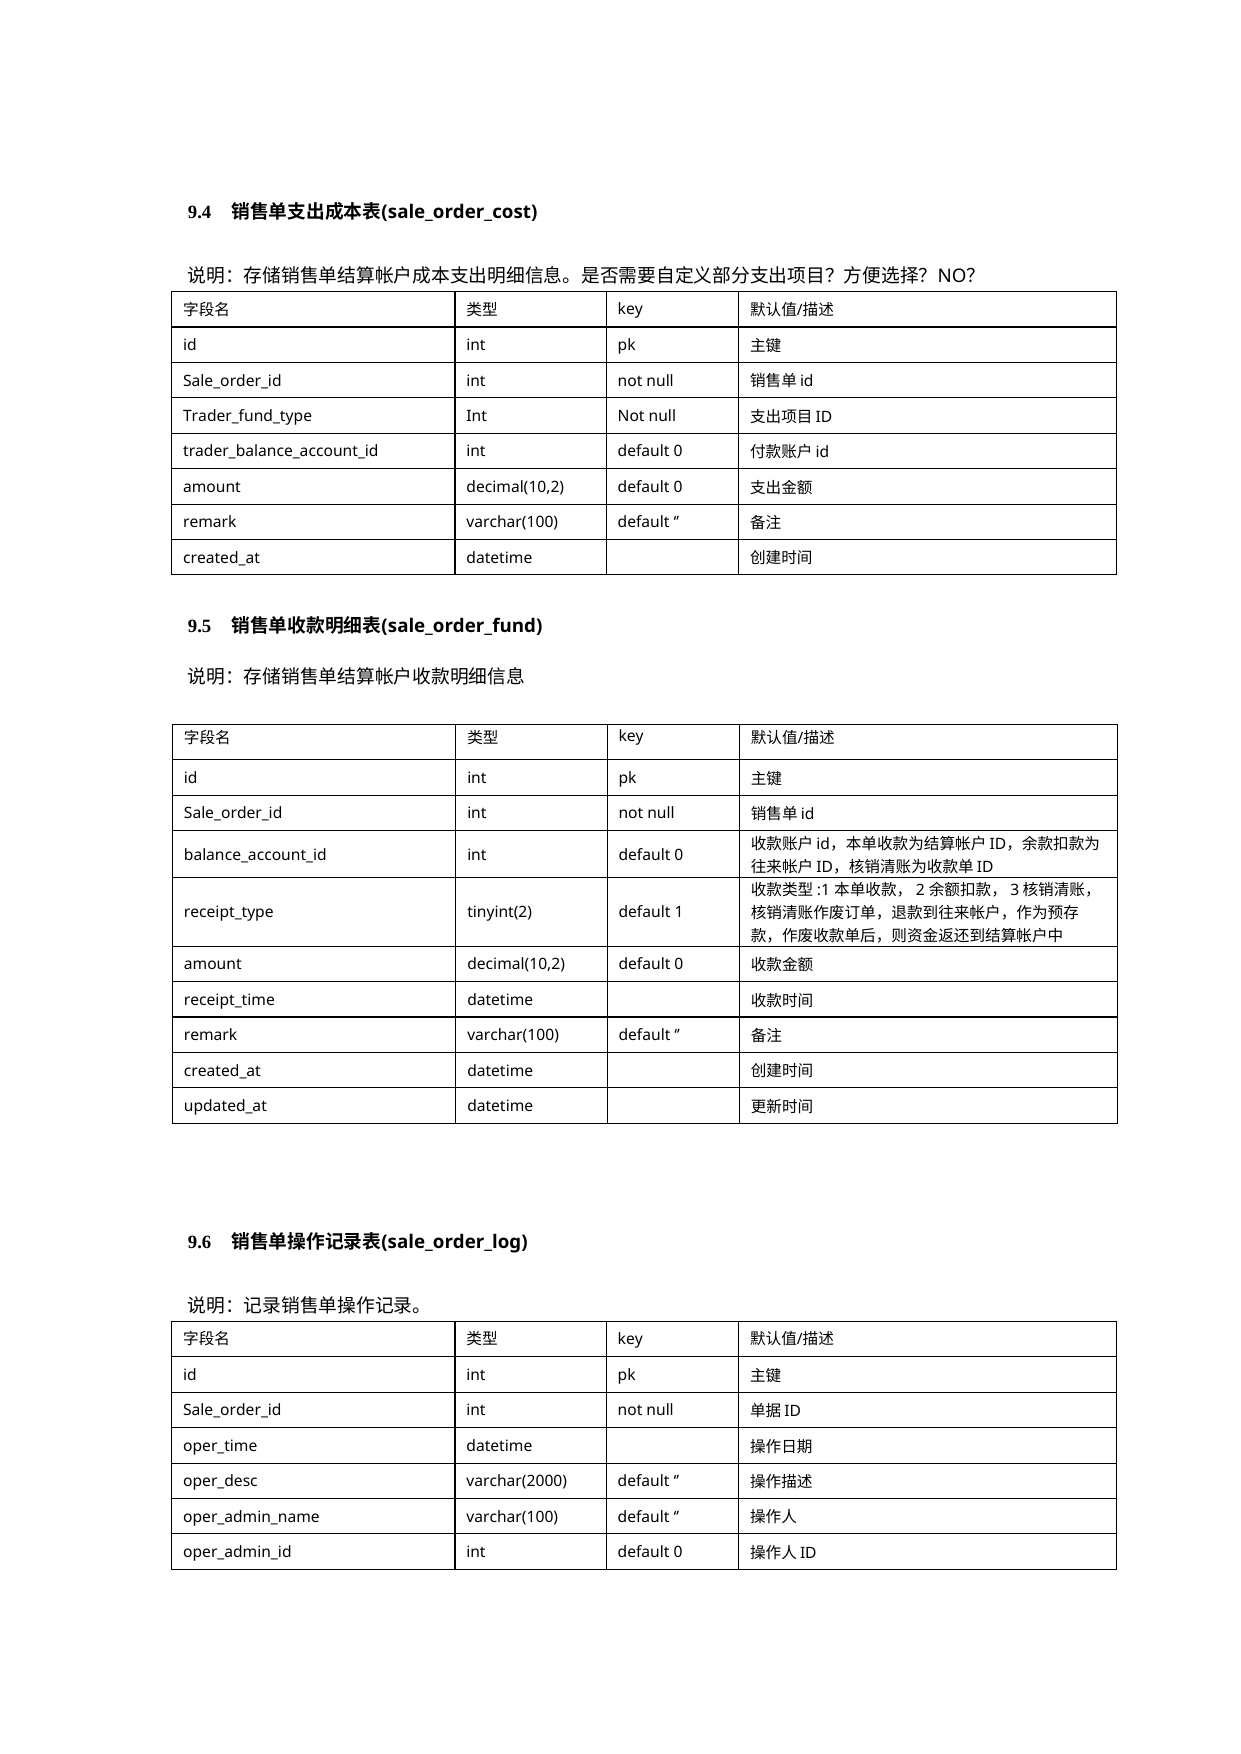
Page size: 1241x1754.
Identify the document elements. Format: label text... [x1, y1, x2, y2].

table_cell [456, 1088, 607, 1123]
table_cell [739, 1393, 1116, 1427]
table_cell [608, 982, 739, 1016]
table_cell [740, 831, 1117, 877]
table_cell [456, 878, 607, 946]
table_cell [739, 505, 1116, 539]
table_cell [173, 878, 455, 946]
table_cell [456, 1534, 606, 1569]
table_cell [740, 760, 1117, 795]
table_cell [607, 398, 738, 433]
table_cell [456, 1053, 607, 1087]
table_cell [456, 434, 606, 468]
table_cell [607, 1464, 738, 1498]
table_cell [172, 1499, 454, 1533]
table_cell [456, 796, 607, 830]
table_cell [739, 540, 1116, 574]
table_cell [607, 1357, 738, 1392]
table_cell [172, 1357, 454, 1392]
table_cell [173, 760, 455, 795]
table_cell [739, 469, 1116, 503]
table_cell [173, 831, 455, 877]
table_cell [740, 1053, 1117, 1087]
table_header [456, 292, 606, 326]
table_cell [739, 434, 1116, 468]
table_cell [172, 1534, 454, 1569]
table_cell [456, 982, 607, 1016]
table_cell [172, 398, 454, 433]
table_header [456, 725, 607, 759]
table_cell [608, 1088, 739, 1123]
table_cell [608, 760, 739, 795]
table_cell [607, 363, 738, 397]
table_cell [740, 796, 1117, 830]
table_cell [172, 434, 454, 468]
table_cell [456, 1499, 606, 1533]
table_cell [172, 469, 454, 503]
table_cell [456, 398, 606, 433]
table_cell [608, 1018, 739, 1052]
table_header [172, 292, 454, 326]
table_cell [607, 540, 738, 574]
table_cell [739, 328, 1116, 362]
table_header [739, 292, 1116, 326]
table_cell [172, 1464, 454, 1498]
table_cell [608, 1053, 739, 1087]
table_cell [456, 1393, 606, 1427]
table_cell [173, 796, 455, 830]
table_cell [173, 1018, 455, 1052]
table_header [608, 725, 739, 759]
text 说明：记录销售单操作记录。 [187, 1288, 1053, 1321]
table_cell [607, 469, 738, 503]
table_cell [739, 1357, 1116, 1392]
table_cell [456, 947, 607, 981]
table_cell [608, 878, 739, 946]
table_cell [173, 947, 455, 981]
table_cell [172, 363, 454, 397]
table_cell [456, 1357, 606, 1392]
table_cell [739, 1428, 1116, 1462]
subtitle 销售单支出成本表(sale_order_cost) [188, 194, 1053, 227]
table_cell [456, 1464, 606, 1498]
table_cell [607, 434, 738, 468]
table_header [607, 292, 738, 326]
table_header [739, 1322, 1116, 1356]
text 说明：存储销售单结算帐户收款明细信息 [187, 659, 1053, 692]
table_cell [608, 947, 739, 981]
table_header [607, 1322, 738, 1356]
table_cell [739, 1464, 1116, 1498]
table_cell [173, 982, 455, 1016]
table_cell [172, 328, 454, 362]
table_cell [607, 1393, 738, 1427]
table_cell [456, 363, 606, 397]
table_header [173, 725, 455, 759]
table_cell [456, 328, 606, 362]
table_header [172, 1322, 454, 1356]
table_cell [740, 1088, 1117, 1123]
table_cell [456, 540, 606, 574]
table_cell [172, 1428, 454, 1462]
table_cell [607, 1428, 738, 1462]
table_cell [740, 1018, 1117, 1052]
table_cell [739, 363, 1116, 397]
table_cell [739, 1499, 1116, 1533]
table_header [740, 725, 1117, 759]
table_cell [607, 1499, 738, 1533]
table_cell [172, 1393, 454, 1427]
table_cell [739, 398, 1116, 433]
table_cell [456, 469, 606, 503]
subtitle 销售单收款明细表(sale_order_fund) [188, 608, 1053, 640]
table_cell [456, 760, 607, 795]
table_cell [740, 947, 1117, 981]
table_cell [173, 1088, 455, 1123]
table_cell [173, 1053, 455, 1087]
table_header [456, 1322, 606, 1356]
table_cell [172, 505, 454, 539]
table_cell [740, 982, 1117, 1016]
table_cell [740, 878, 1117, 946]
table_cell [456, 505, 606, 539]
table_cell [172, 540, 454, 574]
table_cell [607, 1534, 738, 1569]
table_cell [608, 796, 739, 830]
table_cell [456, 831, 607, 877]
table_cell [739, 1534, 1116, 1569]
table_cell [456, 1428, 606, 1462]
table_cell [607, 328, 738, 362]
text 说明：存储销售单结算帐户成本支出明细信息。是否需要自定义部分支出项目？方便选择？NO？ [187, 258, 1053, 291]
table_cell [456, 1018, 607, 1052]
subtitle 销售单操作记录表(sale_order_log) [188, 1224, 1053, 1257]
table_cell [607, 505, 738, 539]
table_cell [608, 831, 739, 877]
